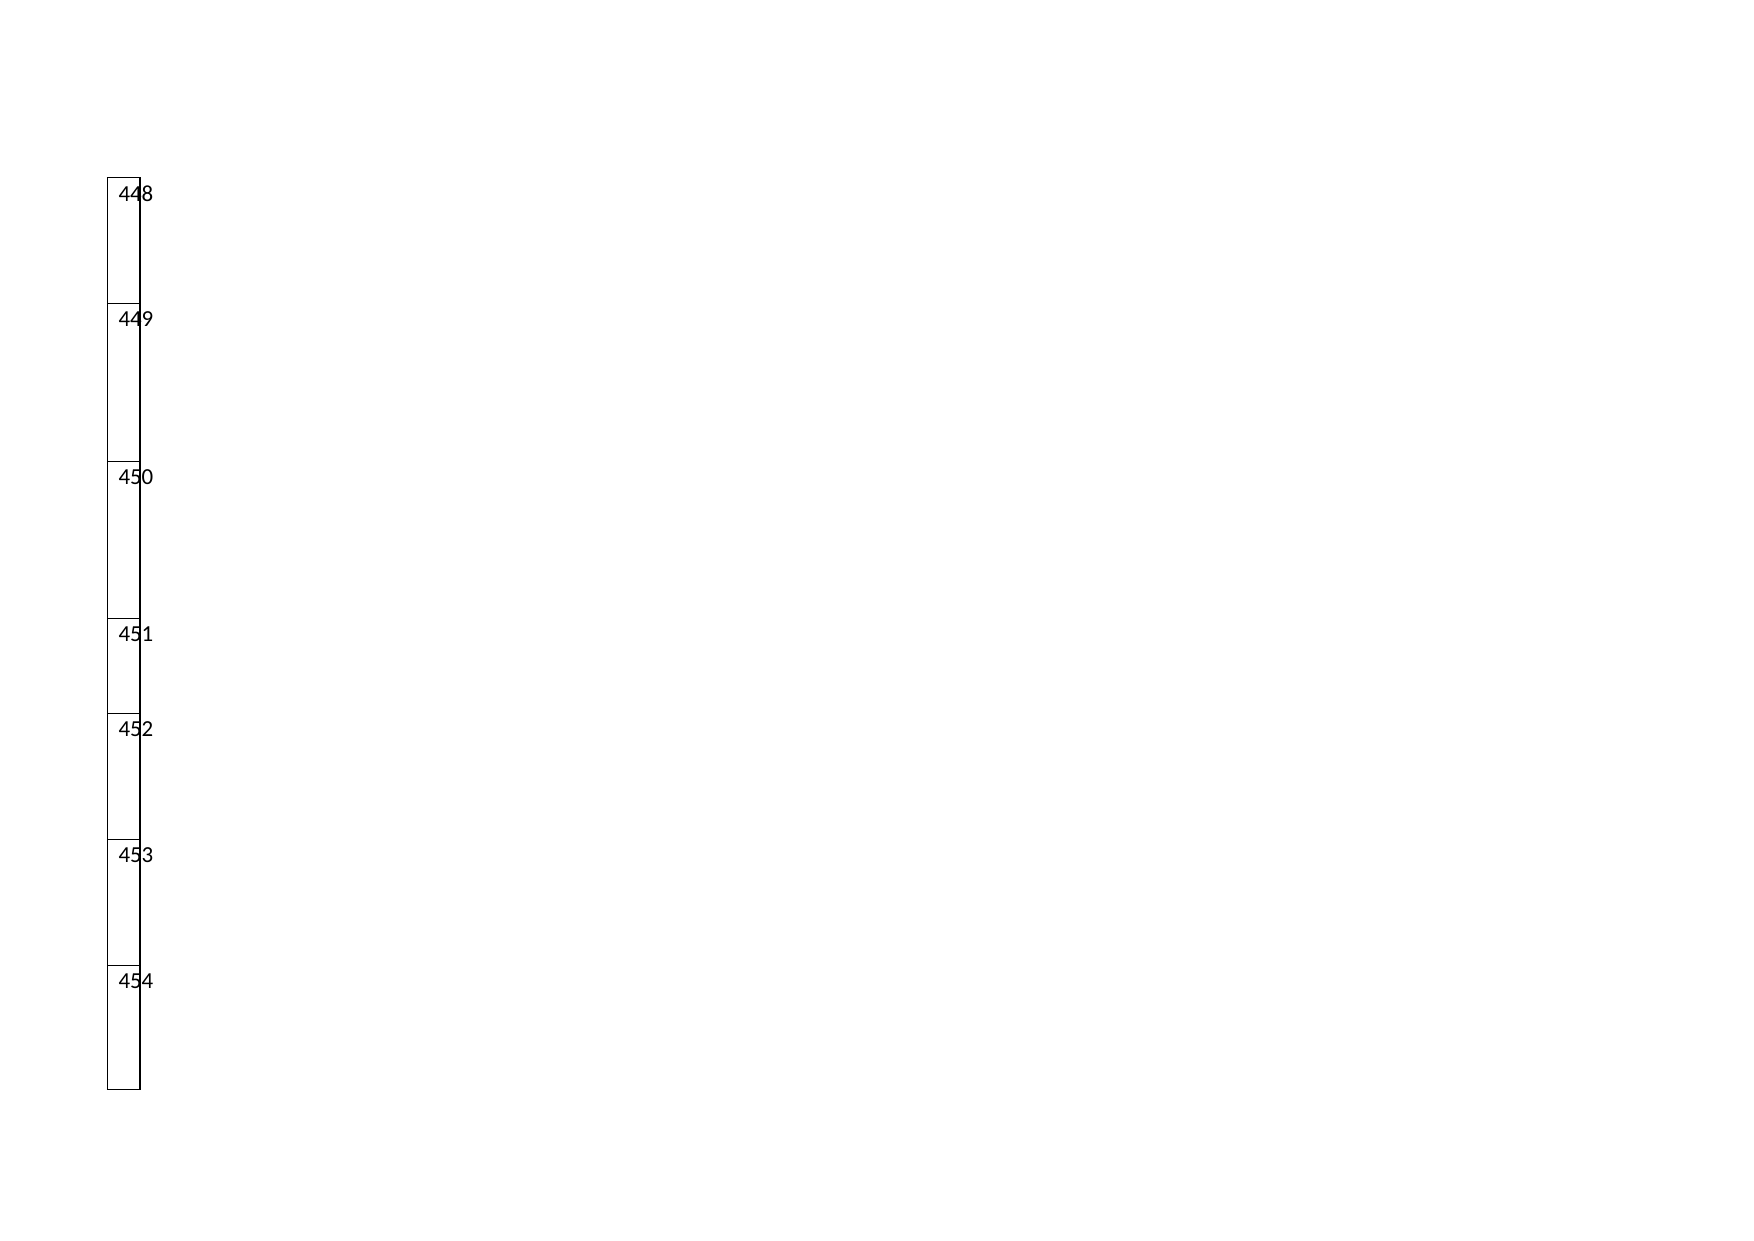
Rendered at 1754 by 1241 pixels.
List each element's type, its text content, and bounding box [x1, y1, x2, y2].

table_cell 450 [108, 462, 139, 618]
table_cell 451 [108, 619, 139, 713]
table_cell 449 [108, 304, 139, 461]
table_cell 452 [108, 714, 139, 839]
table_cell 454 [108, 966, 139, 1089]
table_header 448 [108, 178, 139, 303]
table_cell 453 [108, 840, 139, 965]
